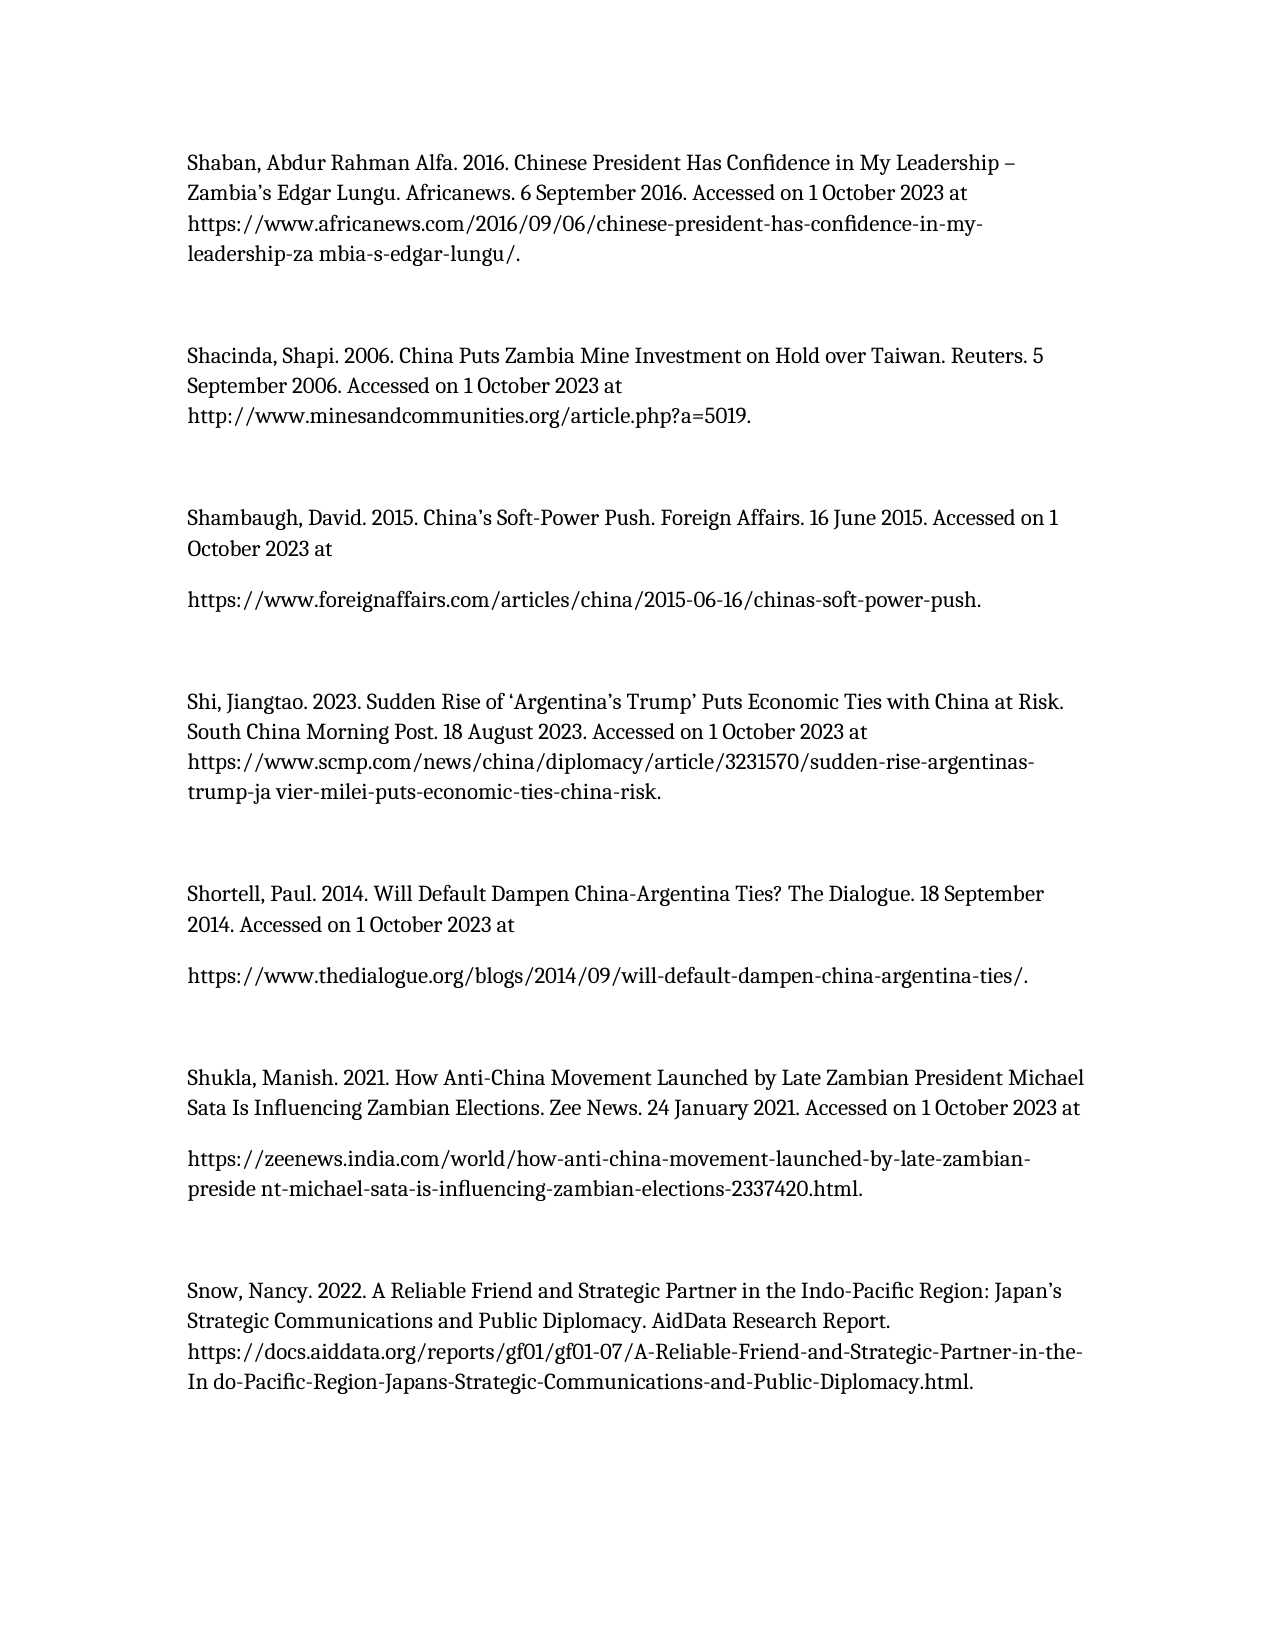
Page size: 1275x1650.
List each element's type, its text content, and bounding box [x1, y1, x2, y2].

text https://www.foreignaffairs.com/articles/china/2015-06-16/chinas-soft-power-push. [187, 586, 1087, 613]
text Shi, Jiangtao. 2023. Sudden Rise of ‘Argentina’s Trump’ Puts Economic Ties with China at Risk. South China Morning Post. 18 August 2023. Accessed on 1 October 2023 at https://www.scmp.com/news/china/diplomacy/article/3231570/sudden-rise-argentinas-trump-ja vier-milei-puts-economic-ties-china-risk. [187, 688, 1087, 806]
text Snow, Nancy. 2022. A Reliable Friend and Strategic Partner in the Indo-Paciﬁc Region: Japan’s Strategic Communications and Public Diplomacy. AidData Research Report. https://docs.aiddata.org/reports/gf01/gf01-07/A-Reliable-Friend-and-Strategic-Partner-in-the-In do-Paciﬁc-Region-Japans-Strategic-Communications-and-Public-Diplomacy.html. [187, 1278, 1087, 1395]
text https://www.thedialogue.org/blogs/2014/09/will-default-dampen-china-argentina-ties/. [187, 962, 1087, 989]
text Shacinda, Shapi. 2006. China Puts Zambia Mine Investment on Hold over Taiwan. Reuters. 5 September 2006. Accessed on 1 October 2023 at http://www.minesandcommunities.org/article.php?a=5019. [187, 343, 1087, 429]
text Shambaugh, David. 2015. China’s Soft-Power Push. Foreign Affairs. 16 June 2015. Accessed on 1 October 2023 at [187, 505, 1087, 562]
text https://zeenews.india.com/world/how-anti-china-movement-launched-by-late-zambian-preside nt-michael-sata-is-inﬂuencing-zambian-elections-2337420.html. [187, 1146, 1087, 1202]
text Shortell, Paul. 2014. Will Default Dampen China-Argentina Ties? The Dialogue. 18 September 2014. Accessed on 1 October 2023 at [187, 881, 1087, 938]
text Shukla, Manish. 2021. How Anti-China Movement Launched by Late Zambian President Michael Sata Is Inﬂuencing Zambian Elections. Zee News. 24 January 2021. Accessed on 1 October 2023 at [187, 1064, 1087, 1121]
text Shaban, Abdur Rahman Alfa. 2016. Chinese President Has Conﬁdence in My Leadership – Zambia’s Edgar Lungu. Africanews. 6 September 2016. Accessed on 1 October 2023 at https://www.africanews.com/2016/09/06/chinese-president-has-conﬁdence-in-my-leadership-za mbia-s-edgar-lungu/. [187, 150, 1087, 267]
